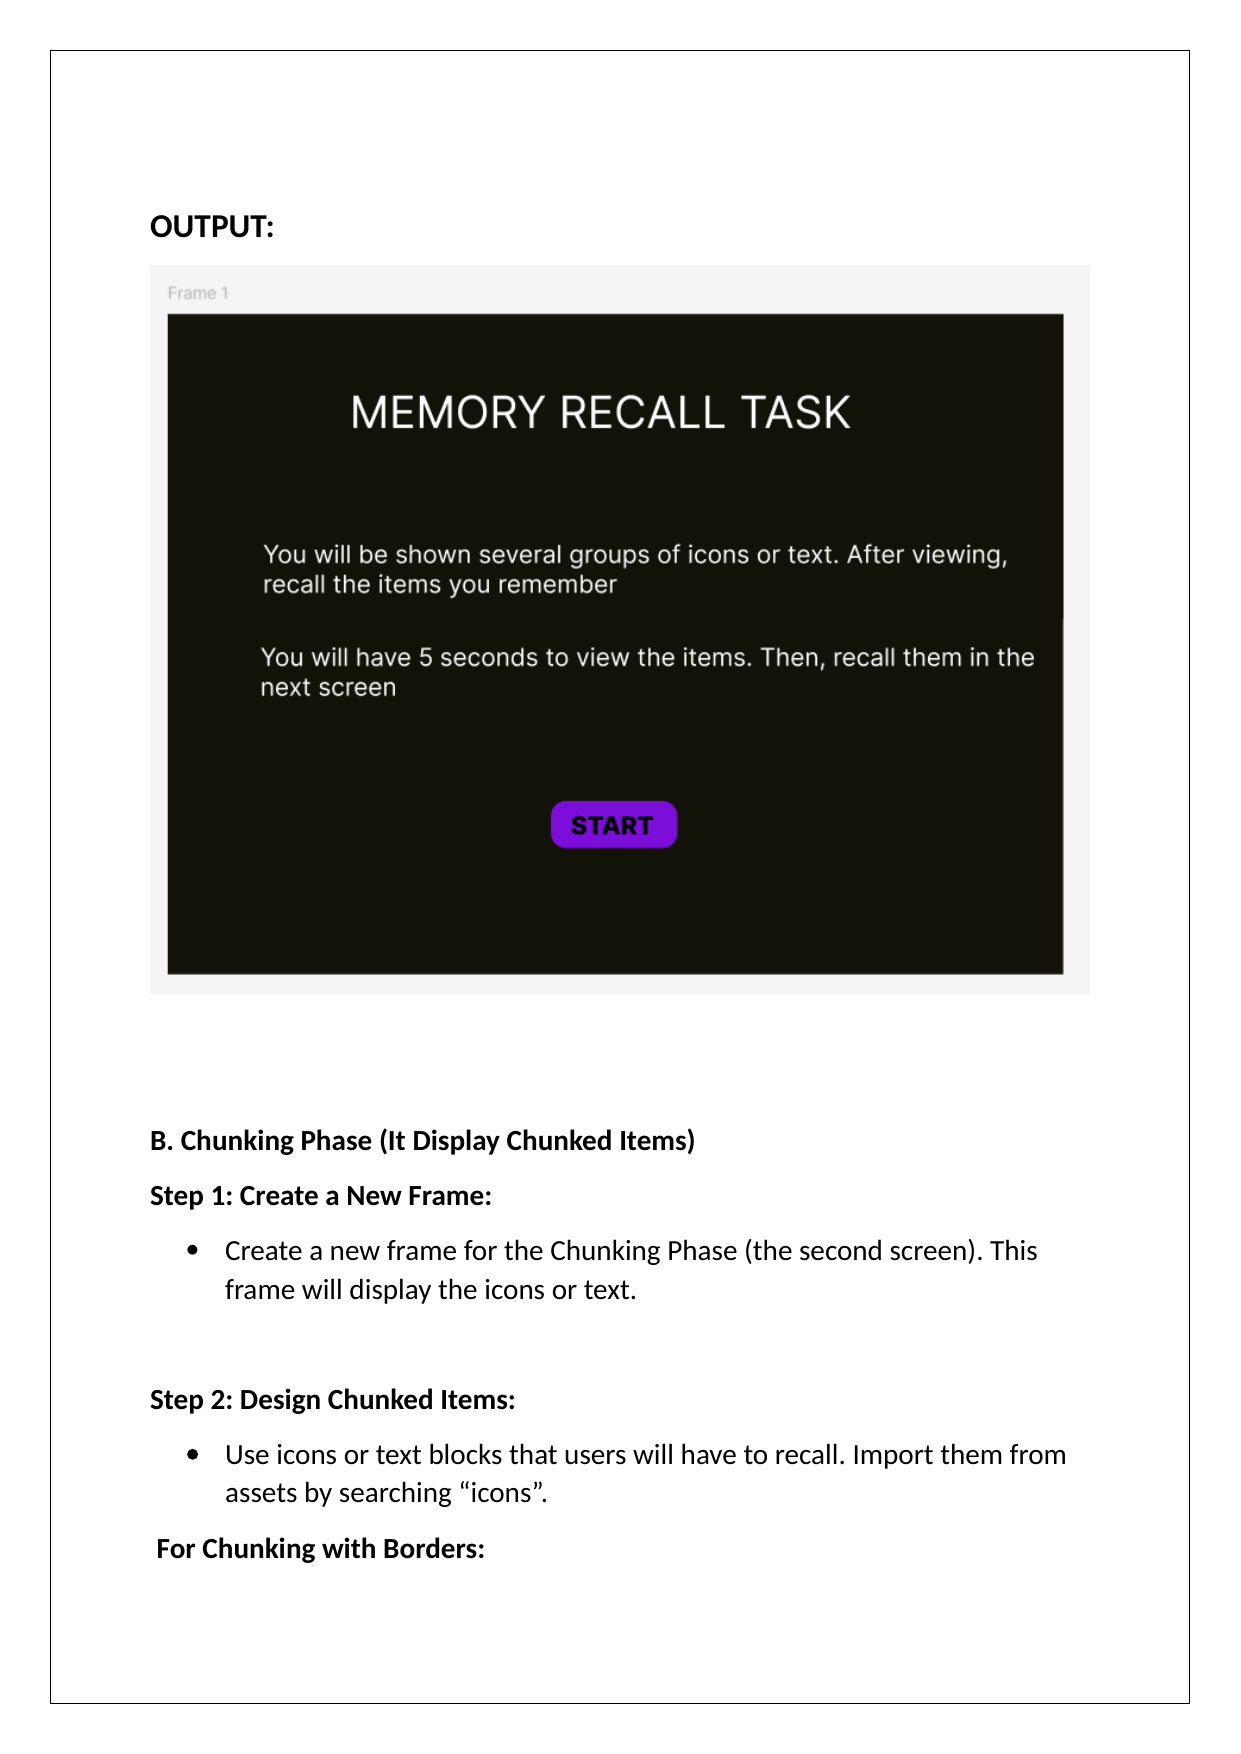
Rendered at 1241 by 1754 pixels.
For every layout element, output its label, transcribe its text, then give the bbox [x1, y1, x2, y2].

list Create a new frame for the Chunking Phase (the second screen). This frame will display the icons or text. [187, 1232, 1090, 1306]
text OUTPUT: [150, 205, 1090, 246]
list Use icons or text blocks that users will have to recall. Import them from assets by searching “icons”. [187, 1436, 1090, 1510]
text Step 1: Create a New Frame: [150, 1177, 1090, 1213]
text B. Chunking Phase (It Display Chunked Items) [150, 1122, 1090, 1158]
text For Chunking with Borders: [150, 1530, 1090, 1565]
picture [150, 265, 1091, 994]
text Step 2: Design Chunked Items: [150, 1381, 1090, 1417]
